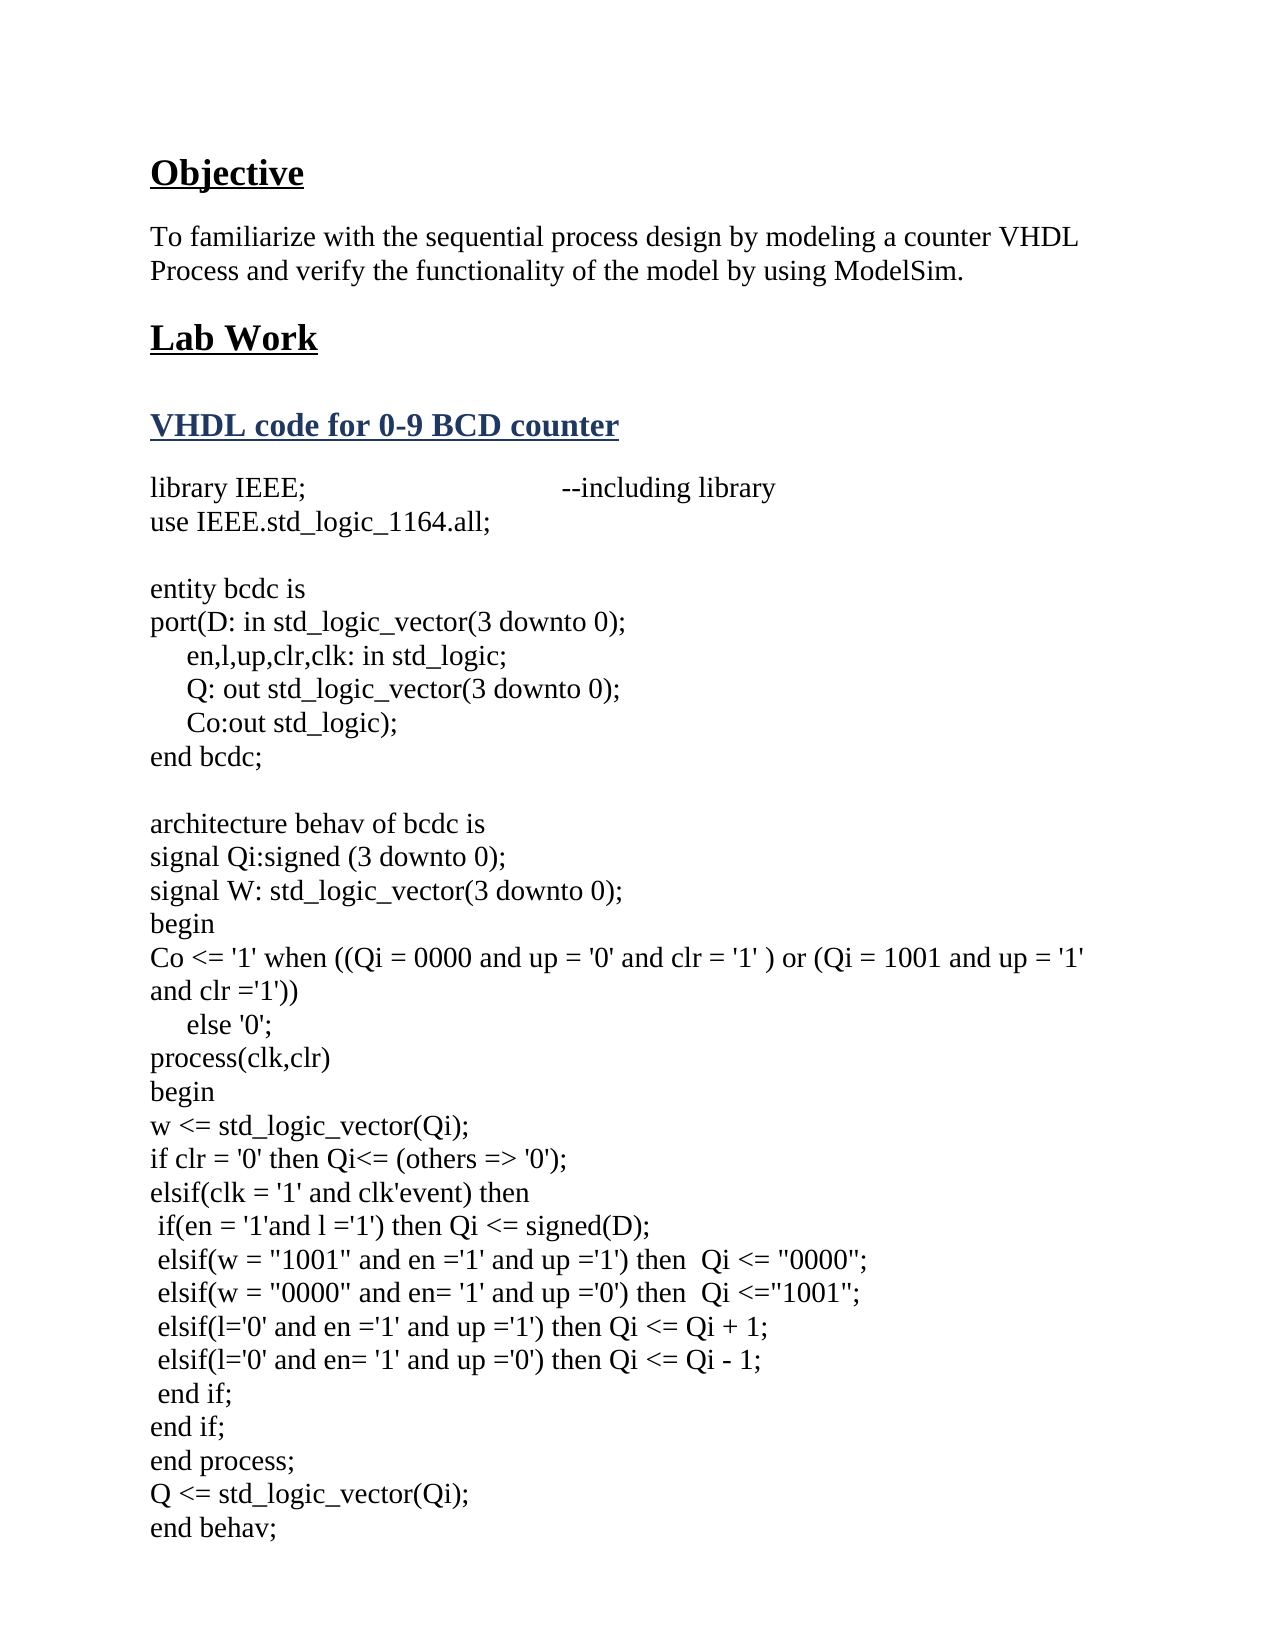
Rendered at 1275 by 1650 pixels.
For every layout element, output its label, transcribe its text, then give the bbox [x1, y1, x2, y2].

text w <= std_logic_vector(Qi); [150, 1108, 1125, 1141]
text elsif(clk = '1' and clk'event) then [150, 1175, 1125, 1208]
text end process; [150, 1443, 1125, 1477]
text To familiarize with the sequential process design by modeling a counter VHDL Process and verify the functionality of the model by using ModelSim. [150, 219, 1125, 287]
text use IEEE.std_logic_1164.all; [150, 504, 1125, 537]
text architecture behav of bcdc is [150, 806, 1125, 839]
text elsif(w = "0000" and en= '1' and up ='0') then Qi <="1001"; [150, 1275, 1125, 1309]
subtitle VHDL code for 0-9 BCD counter [150, 406, 1125, 444]
text end behav; [150, 1510, 1125, 1544]
text port(D: in std_logic_vector(3 downto 0); [150, 604, 1125, 638]
text if(en = '1'and l ='1') then Qi <= signed(D); [150, 1208, 1125, 1242]
text Q <= std_logic_vector(Qi); [150, 1477, 1125, 1510]
text signal Qi:signed (3 downto 0); [150, 839, 1125, 873]
text begin [150, 1074, 1125, 1108]
text begin [150, 906, 1125, 940]
text process(clk,clr) [150, 1041, 1125, 1074]
text Q: out std_logic_vector(3 downto 0); [150, 672, 1125, 705]
text elsif(w = "1001" and en ='1' and up ='1') then Qi <= "0000"; [150, 1242, 1125, 1275]
text Co <= '1' when ((Qi = 0000 and up = '0' and clr = '1' ) or (Qi = 1001 and up = '1' and clr ='1')) [150, 940, 1125, 1007]
text elsif(l='0' and en ='1' and up ='1') then Qi <= Qi + 1; [150, 1309, 1125, 1342]
text else '0'; [150, 1007, 1125, 1041]
text en,l,up,clr,clk: in std_logic; [150, 638, 1125, 672]
text end if; [150, 1376, 1125, 1409]
text elsif(l='0' and en= '1' and up ='0') then Qi <= Qi - 1; [150, 1342, 1125, 1376]
text library IEEE; --including library [150, 470, 1125, 504]
text if clr = '0' then Qi<= (others => '0'); [150, 1141, 1125, 1175]
text Co:out std_logic); [150, 705, 1125, 739]
text entity bcdc is [150, 571, 1125, 604]
subtitle Objective [150, 150, 1125, 193]
text signal W: std_logic_vector(3 downto 0); [150, 873, 1125, 906]
text end if; [150, 1409, 1125, 1443]
subtitle Lab Work [150, 315, 1125, 358]
text end bcdc; [150, 739, 1125, 772]
